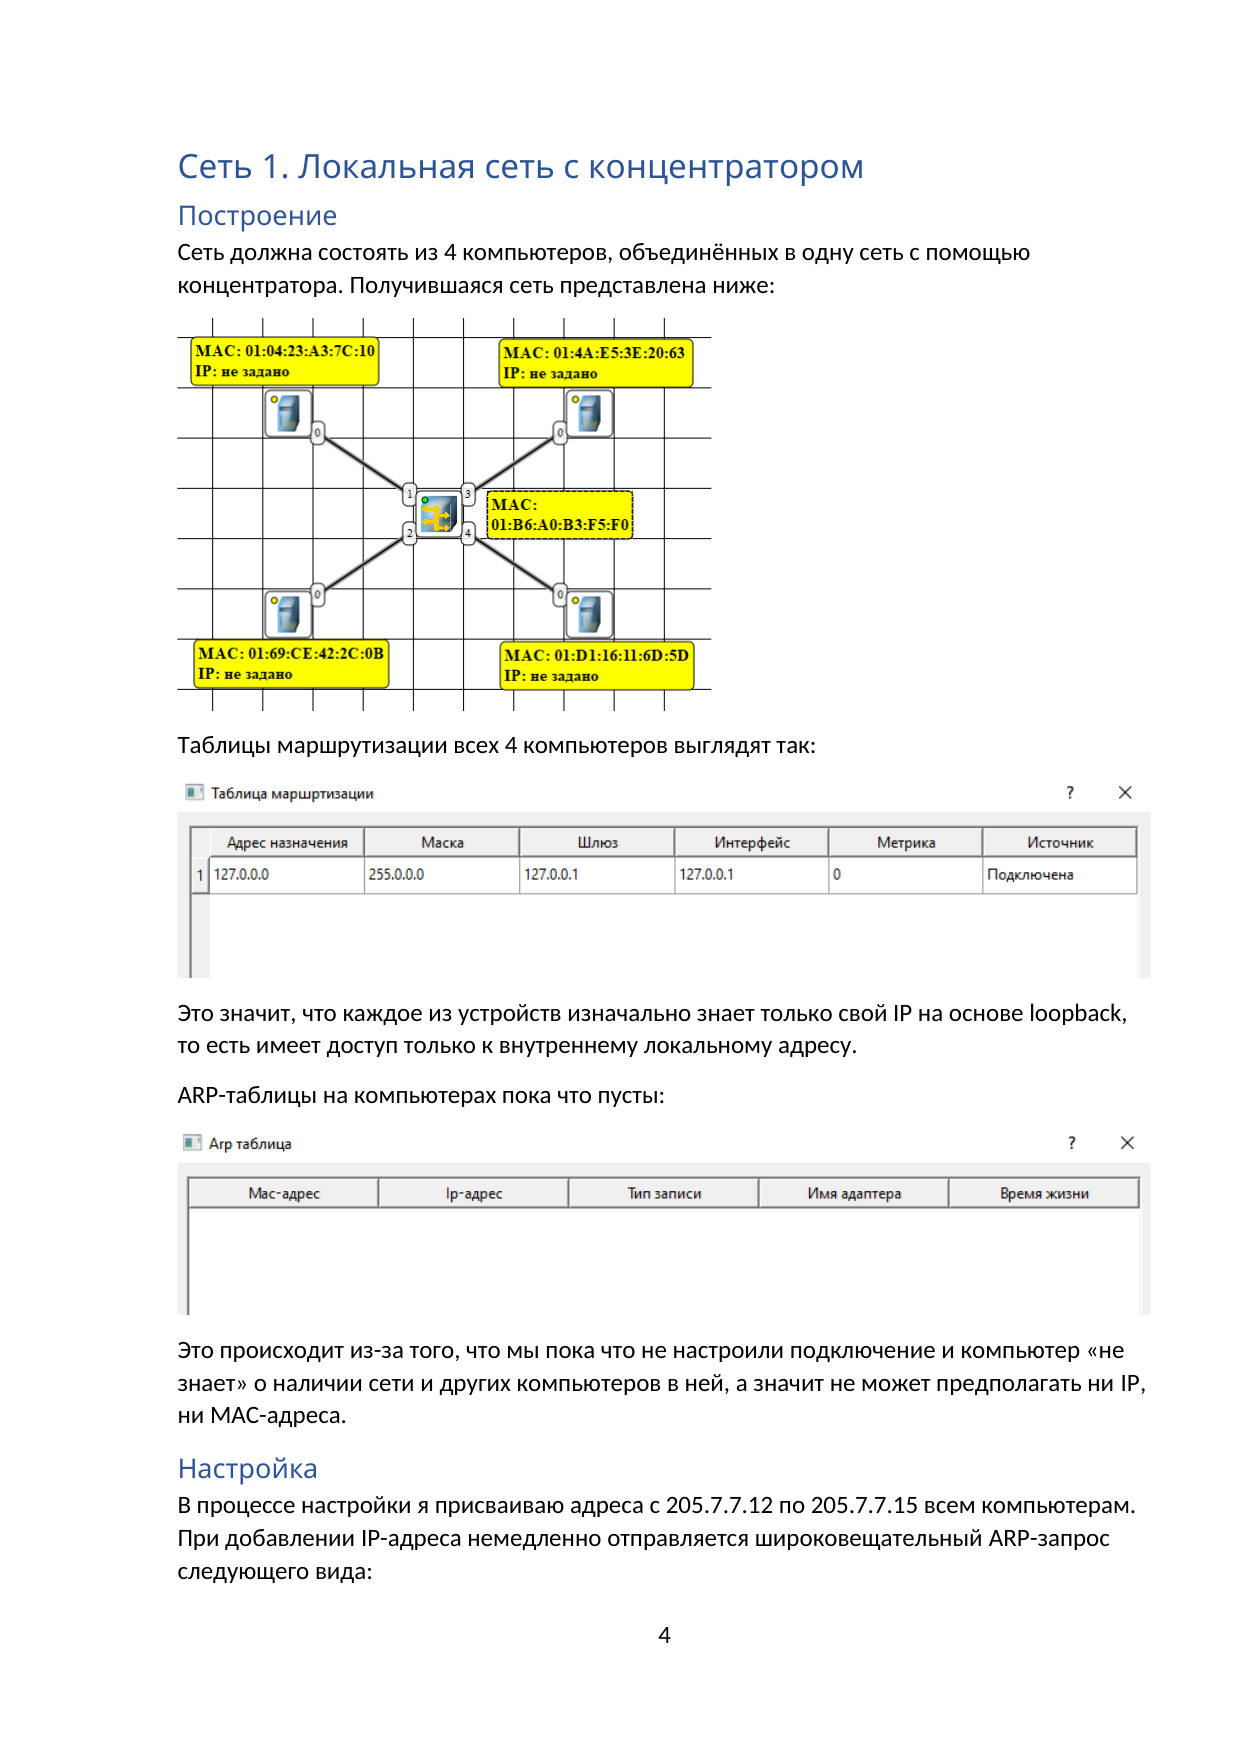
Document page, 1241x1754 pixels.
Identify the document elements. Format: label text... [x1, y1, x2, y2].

picture [177, 779, 1151, 978]
text Таблицы маршрутизации всех 4 компьютеров выглядят так: [177, 729, 1152, 760]
text Это происходит из-за того, что мы пока что не настроили подключение и компьютер «не знает» о наличии сети и других компьютеров в ней, а значит не может предполагать ни IP, ни MAC-адреса. [177, 1334, 1152, 1430]
text Сеть должна состоять из 4 компьютеров, объединённых в одну сеть с помощью концентратора. Получившаяся сеть представлена ниже: [177, 236, 1152, 299]
picture [177, 1128, 1151, 1315]
subtitle Построение [177, 196, 1152, 233]
subtitle Сеть 1. Локальная сеть с концентратором [177, 143, 1152, 188]
text ARP-таблицы на компьютерах пока что пусты: [177, 1079, 1152, 1110]
subtitle Настройка [177, 1449, 1152, 1486]
text В процессе настройки я присваиваю адреса с 205.7.7.12 по 205.7.7.15 всем компьютерам. При добавлении IP-адреса немедленно отправляется широковещательный ARP-запрос следующего вида: [177, 1489, 1152, 1585]
text Это значит, что каждое из устройств изначально знает только свой IP на основе loopback, то есть имеет доступ только к внутреннему локальному адресу. [177, 997, 1152, 1060]
picture [177, 318, 712, 711]
